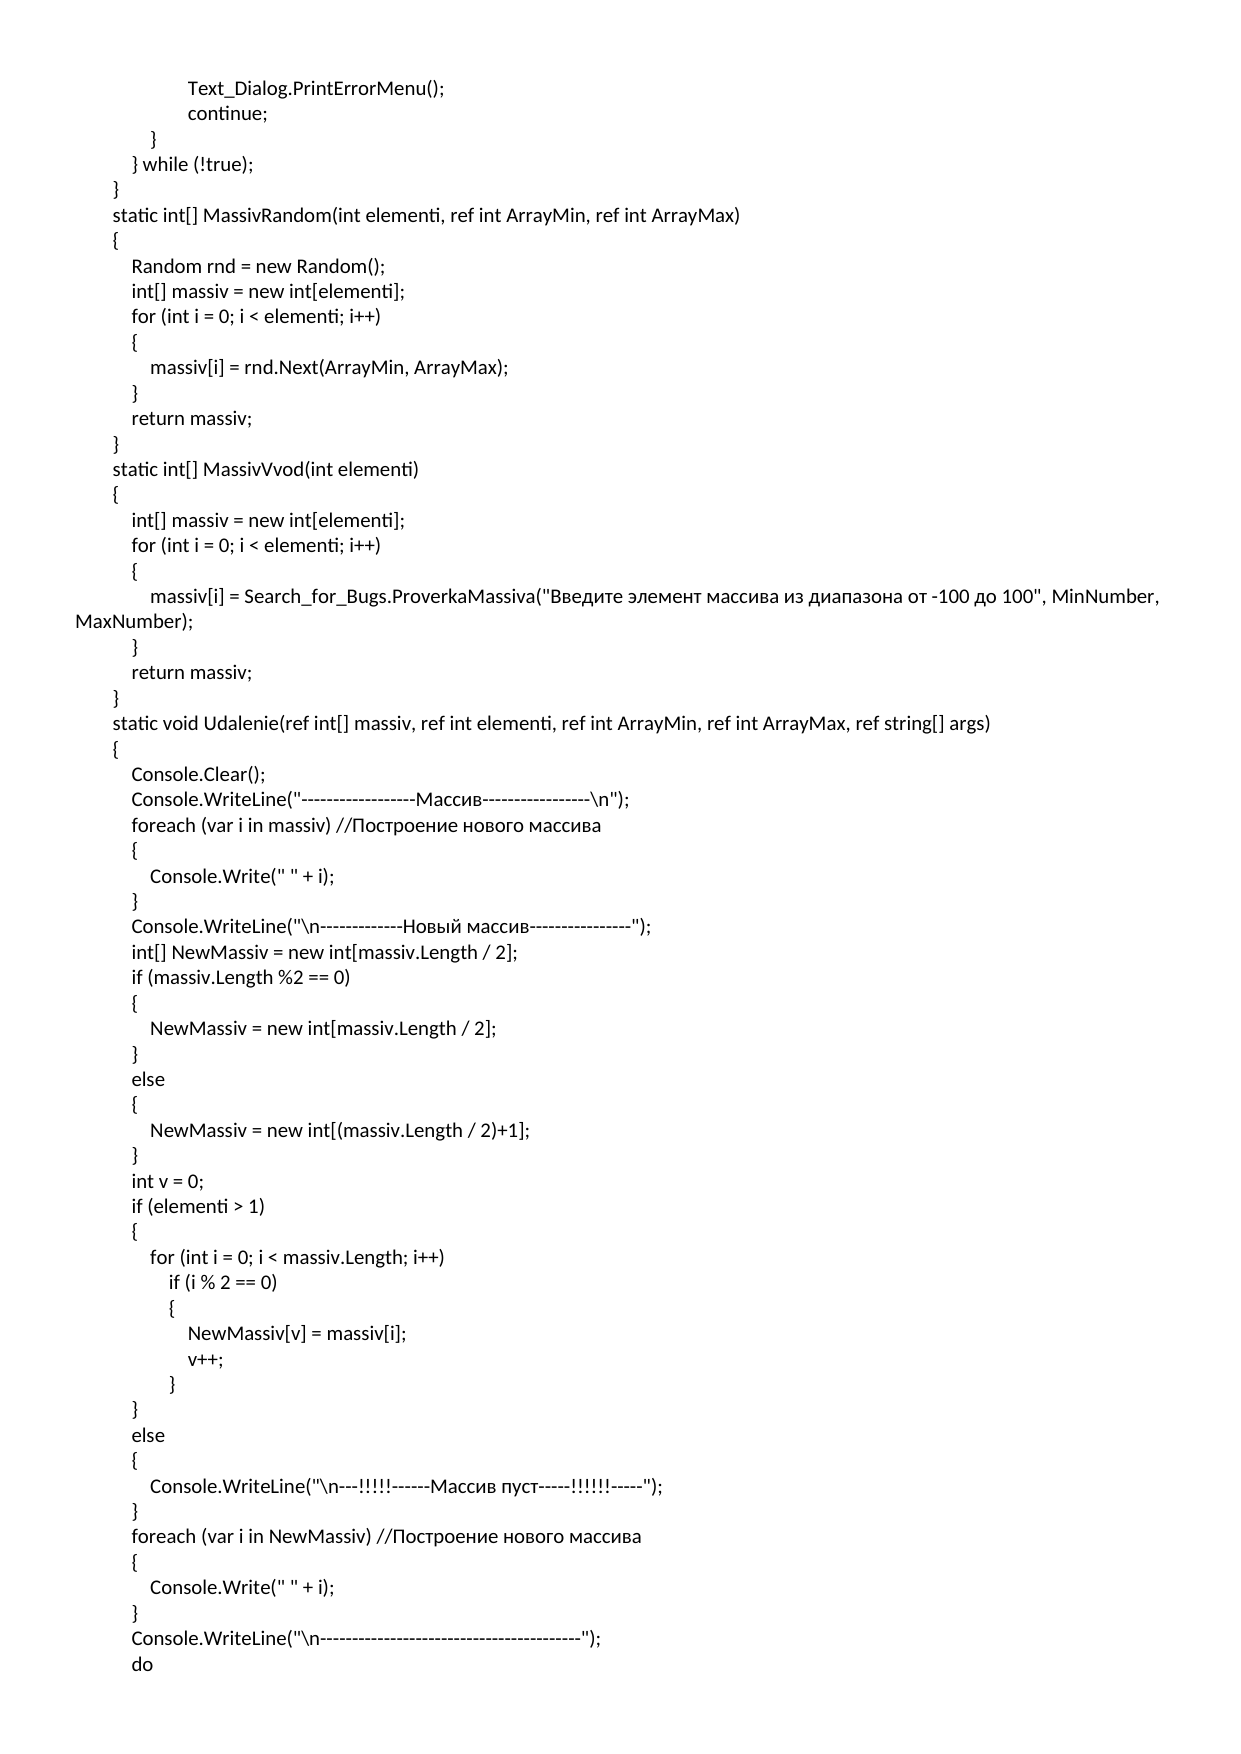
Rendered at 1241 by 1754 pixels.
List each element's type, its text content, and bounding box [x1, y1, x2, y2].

text v++; [75, 1346, 1165, 1371]
text { [75, 227, 1165, 253]
text { [75, 990, 1165, 1015]
text Console.Clear(); [75, 761, 1165, 787]
text Console.Write(" " + i); [75, 1574, 1165, 1600]
text { [75, 1447, 1165, 1473]
text } [75, 1041, 1165, 1066]
text massiv[i] = rnd.Next(ArrayMin, ArrayMax); [75, 354, 1165, 380]
text } while (!true); [75, 151, 1165, 177]
text Console.Write(" " + i); [75, 863, 1165, 888]
text foreach (var i in massiv) //Построение нового массива [75, 812, 1165, 837]
text } [75, 634, 1165, 659]
text { [75, 558, 1165, 583]
text Console.WriteLine("------------------Массив-----------------\n"); [75, 787, 1165, 812]
text } [75, 888, 1165, 914]
text } [75, 1371, 1165, 1397]
text if (massiv.Length %2 == 0) [75, 964, 1165, 990]
text NewMassiv = new int[(massiv.Length / 2)+1]; [75, 1117, 1165, 1142]
text int v = 0; [75, 1168, 1165, 1193]
text { [75, 1295, 1165, 1320]
text else [75, 1066, 1165, 1092]
text int[] massiv = new int[elementi]; [75, 278, 1165, 304]
text static int[] MassivVvod(int elementi) [75, 456, 1165, 482]
text else [75, 1422, 1165, 1447]
text int[] NewMassiv = new int[massiv.Length / 2]; [75, 939, 1165, 964]
text { [75, 837, 1165, 863]
text } [75, 1600, 1165, 1625]
text NewMassiv = new int[massiv.Length / 2]; [75, 1015, 1165, 1041]
text } [75, 177, 1165, 202]
text } [75, 685, 1165, 710]
text } [75, 1142, 1165, 1168]
text Text_Dialog.PrintErrorMenu(); [75, 75, 1165, 100]
text { [75, 1219, 1165, 1244]
text { [75, 736, 1165, 761]
text for (int i = 0; i < elementi; i++) [75, 304, 1165, 329]
text if (elementi > 1) [75, 1193, 1165, 1219]
text Random rnd = new Random(); [75, 253, 1165, 278]
text Console.WriteLine("\n---!!!!!------Массив пуст-----!!!!!!-----"); [75, 1473, 1165, 1498]
text } [75, 1397, 1165, 1422]
text } [75, 431, 1165, 456]
text } [75, 380, 1165, 405]
text static void Udalenie(ref int[] massiv, ref int elementi, ref int ArrayMin, ref int ArrayMax, ref string[] args) [75, 710, 1165, 736]
text NewMassiv[v] = massiv[i]; [75, 1320, 1165, 1346]
text } [75, 126, 1165, 151]
text static int[] MassivRandom(int elementi, ref int ArrayMin, ref int ArrayMax) [75, 202, 1165, 227]
text for (int i = 0; i < massiv.Length; i++) [75, 1244, 1165, 1269]
text Console.WriteLine("\n-----------------------------------------"); [75, 1625, 1165, 1651]
text foreach (var i in NewMassiv) //Построение нового массива [75, 1524, 1165, 1549]
text return massiv; [75, 659, 1165, 685]
text return massiv; [75, 405, 1165, 431]
text { [75, 1549, 1165, 1574]
text } [75, 1498, 1165, 1524]
text Console.WriteLine("\n-------------Новый массив----------------"); [75, 914, 1165, 939]
text { [75, 329, 1165, 354]
text do [75, 1651, 1165, 1676]
text continue; [75, 100, 1165, 126]
text int[] massiv = new int[elementi]; [75, 507, 1165, 532]
text { [75, 1092, 1165, 1117]
text { [75, 482, 1165, 507]
text massiv[i] = Search_for_Bugs.ProverkaMassiva("Введите элемент массива из диапазона от -100 до 100", MinNumber, MaxNumber); [75, 583, 1165, 634]
text for (int i = 0; i < elementi; i++) [75, 532, 1165, 558]
text if (i % 2 == 0) [75, 1269, 1165, 1295]
